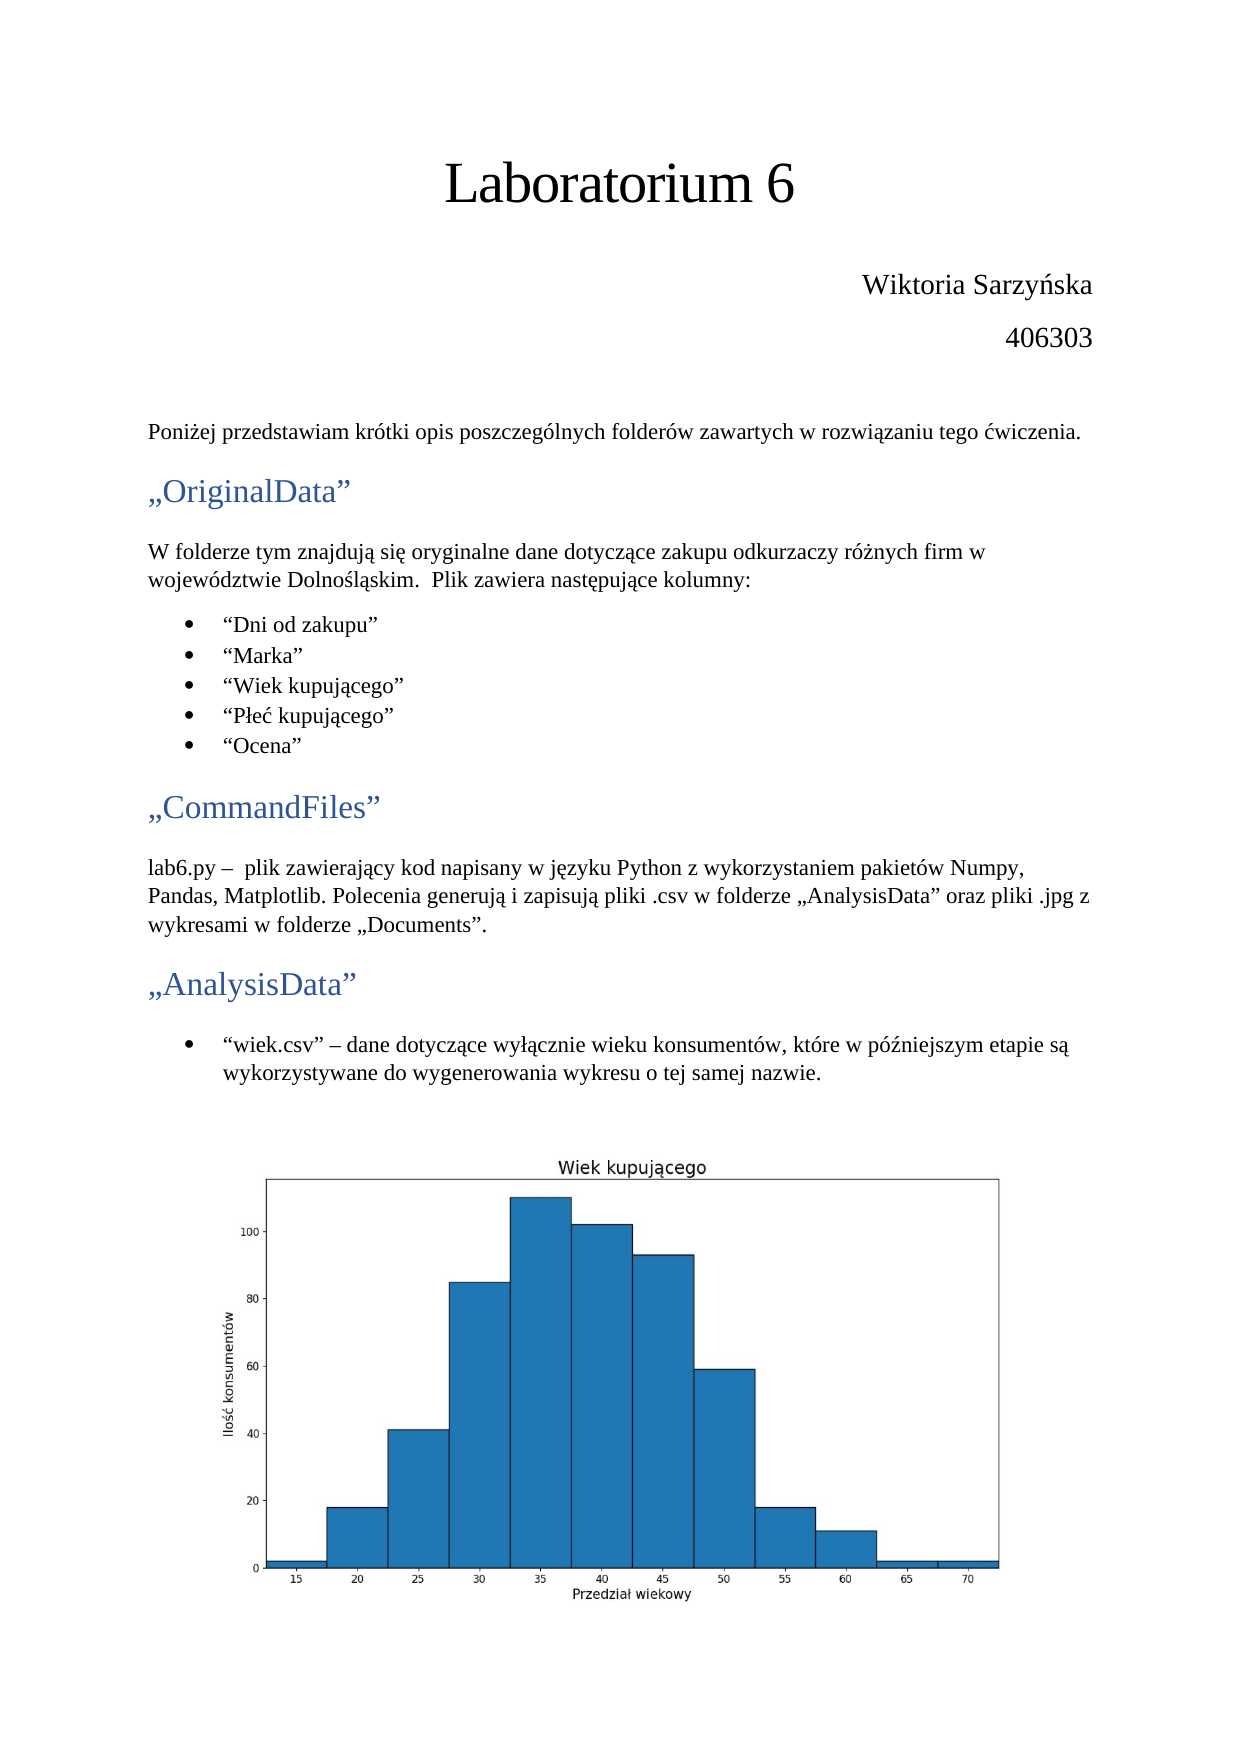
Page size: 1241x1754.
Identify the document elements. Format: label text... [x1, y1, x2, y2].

subtitle „AnalysisData” [148, 964, 1093, 1003]
list “Ocena” [185, 732, 1093, 759]
text Wiktoria Sarzyńska [148, 267, 1093, 301]
text Poniżej przedstawiam krótki opis poszczególnych folderów zawartych w rozwiązaniu tego ćwiczenia. [148, 418, 1093, 444]
list “wiek.csv” – dane dotyczące wyłącznie wieku konsumentów, które w późniejszym etapie są wykorzystywane do wygenerowania wykresu o tej samej nazwie. [185, 1031, 1093, 1085]
list “Marka” [185, 642, 1093, 668]
picture [147, 1118, 1093, 1623]
list “Płeć kupującego” [185, 702, 1093, 728]
subtitle „OriginalData” [148, 472, 1093, 510]
subtitle „CommandFiles” [148, 788, 1093, 826]
title Laboratorium 6 [148, 148, 1093, 215]
list “Dni od zakupu” [185, 612, 1093, 638]
list “Wiek kupującego” [185, 672, 1093, 698]
text lab6.py – plik zawierający kod napisany w języku Python z wykorzystaniem pakietów Numpy, Pandas, Matplotlib. Polecenia generują i zapisują pliki .csv w folderze „AnalysisData” oraz pliki .jpg z wykresami w folderze „Documents”. [148, 854, 1093, 937]
text W folderze tym znajdują się oryginalne dane dotyczące zakupu odkurzaczy różnych firm w województwie Dolnośląskim. Plik zawiera następujące kolumny: [148, 538, 1093, 593]
text 406303 [148, 320, 1093, 354]
